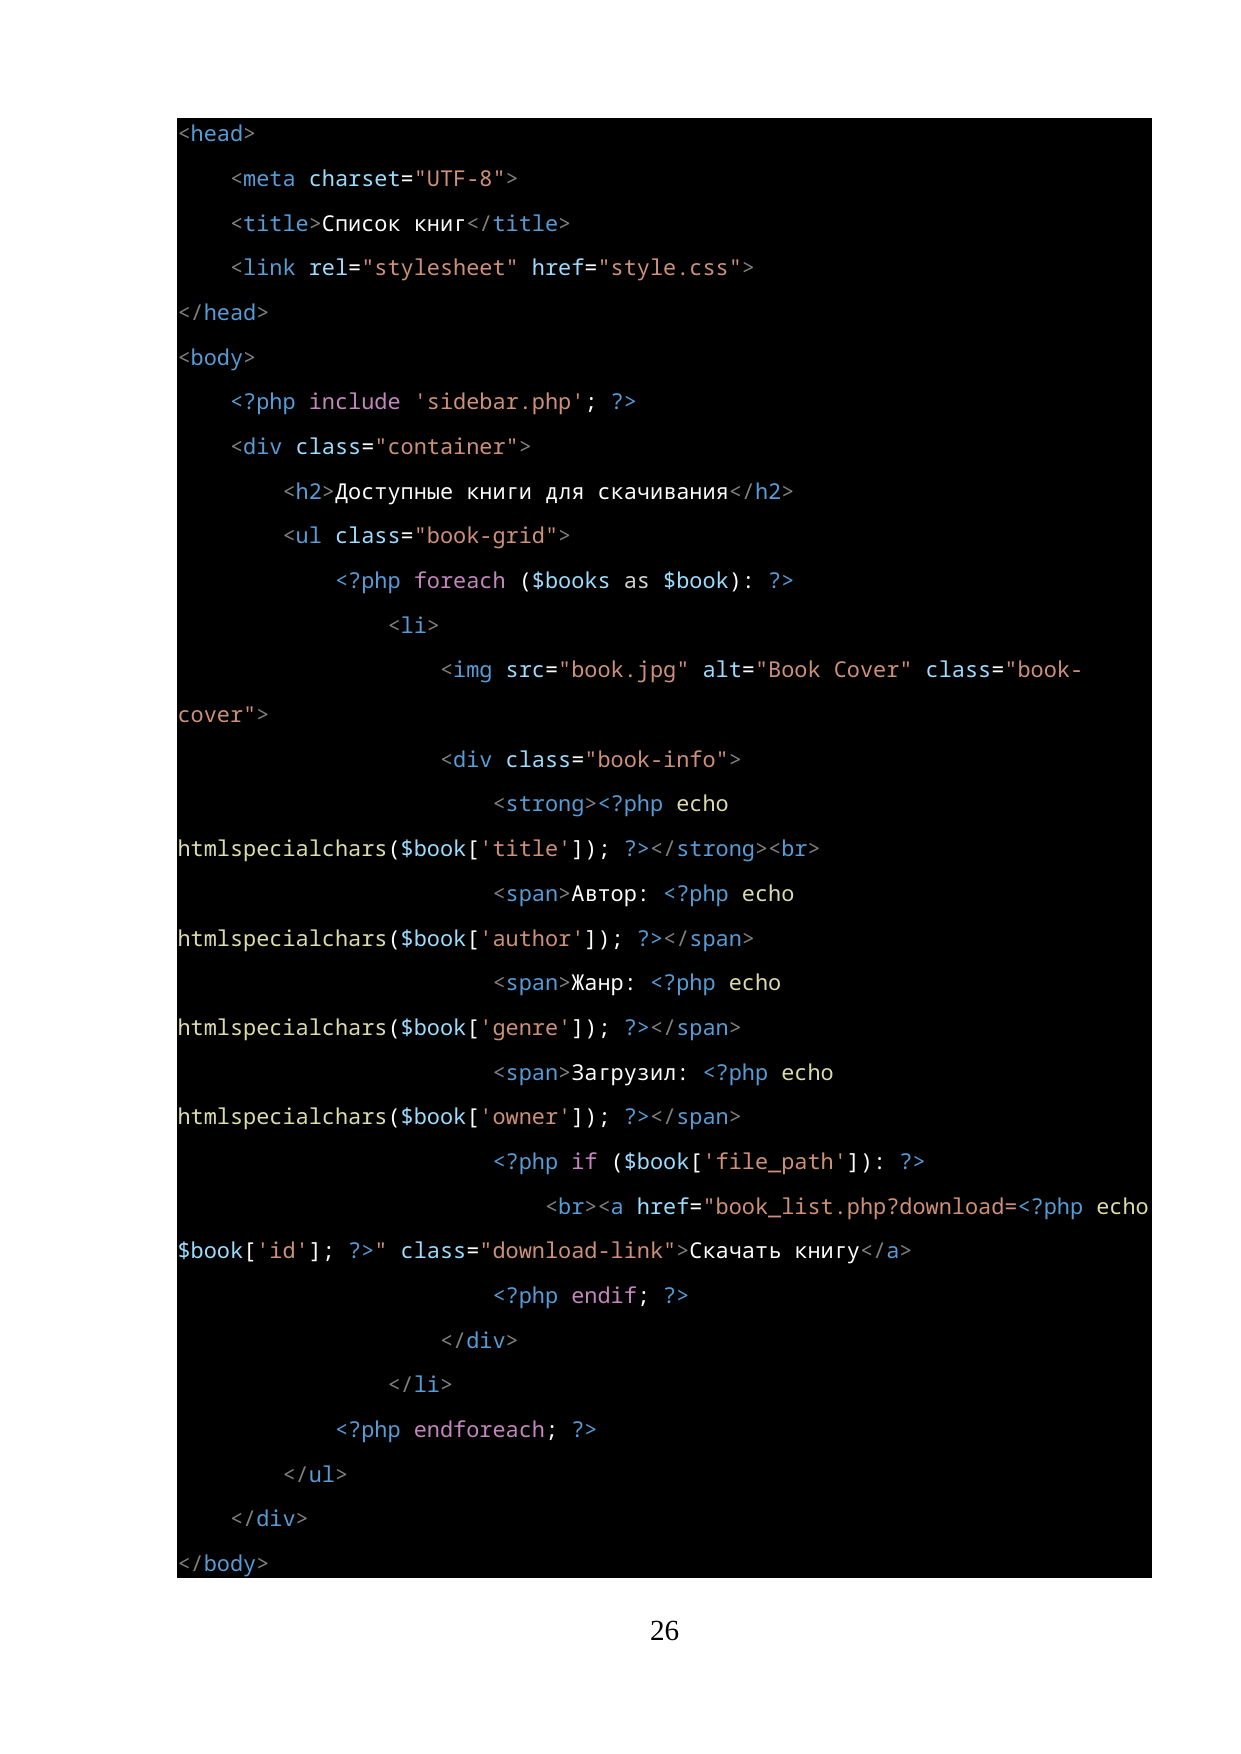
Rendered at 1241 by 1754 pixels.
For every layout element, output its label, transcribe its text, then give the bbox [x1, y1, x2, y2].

text <?php foreach ($books as $book): ?> [177, 565, 1152, 595]
text <body> [177, 342, 1152, 371]
text <div class="book-info"> [177, 744, 1152, 773]
text <head> [177, 118, 1152, 148]
text <meta charset="UTF-8"> [177, 163, 1152, 193]
text </head> [177, 297, 1152, 327]
text <span>Автор: <?php echo htmlspecialchars($book['author']); ?></span> [177, 878, 1152, 952]
text <title>Список книг</title> [177, 207, 1152, 237]
text <span>Жанр: <?php echo htmlspecialchars($book['genre']); ?></span> [177, 967, 1152, 1042]
text </body> [177, 1548, 1152, 1578]
text </div> [177, 1325, 1152, 1354]
text <div class="container"> [177, 431, 1152, 461]
text <?php if ($book['file_path']): ?> [177, 1146, 1152, 1176]
text </ul> [177, 1459, 1152, 1488]
text <link rel="stylesheet" href="style.css"> [177, 252, 1152, 282]
text <h2>Доступные книги для скачивания</h2> [177, 476, 1152, 505]
text <img src="book.jpg" alt="Book Cover" class="book-cover"> [177, 654, 1152, 729]
text <br><a href="book_list.php?download=<?php echo $book['id']; ?>" class="download-link">Скачать книгу</a> [177, 1191, 1152, 1265]
text <strong><?php echo htmlspecialchars($book['title']); ?></strong><br> [177, 788, 1152, 863]
text <?php endforeach; ?> [177, 1414, 1152, 1444]
text </li> [177, 1369, 1152, 1399]
text <ul class="book-grid"> [177, 520, 1152, 550]
text <?php include 'sidebar.php'; ?> [177, 386, 1152, 416]
text <span>Загрузил: <?php echo htmlspecialchars($book['owner']); ?></span> [177, 1057, 1152, 1131]
text <li> [177, 610, 1152, 639]
text </div> [177, 1503, 1152, 1533]
text <?php endif; ?> [177, 1280, 1152, 1310]
